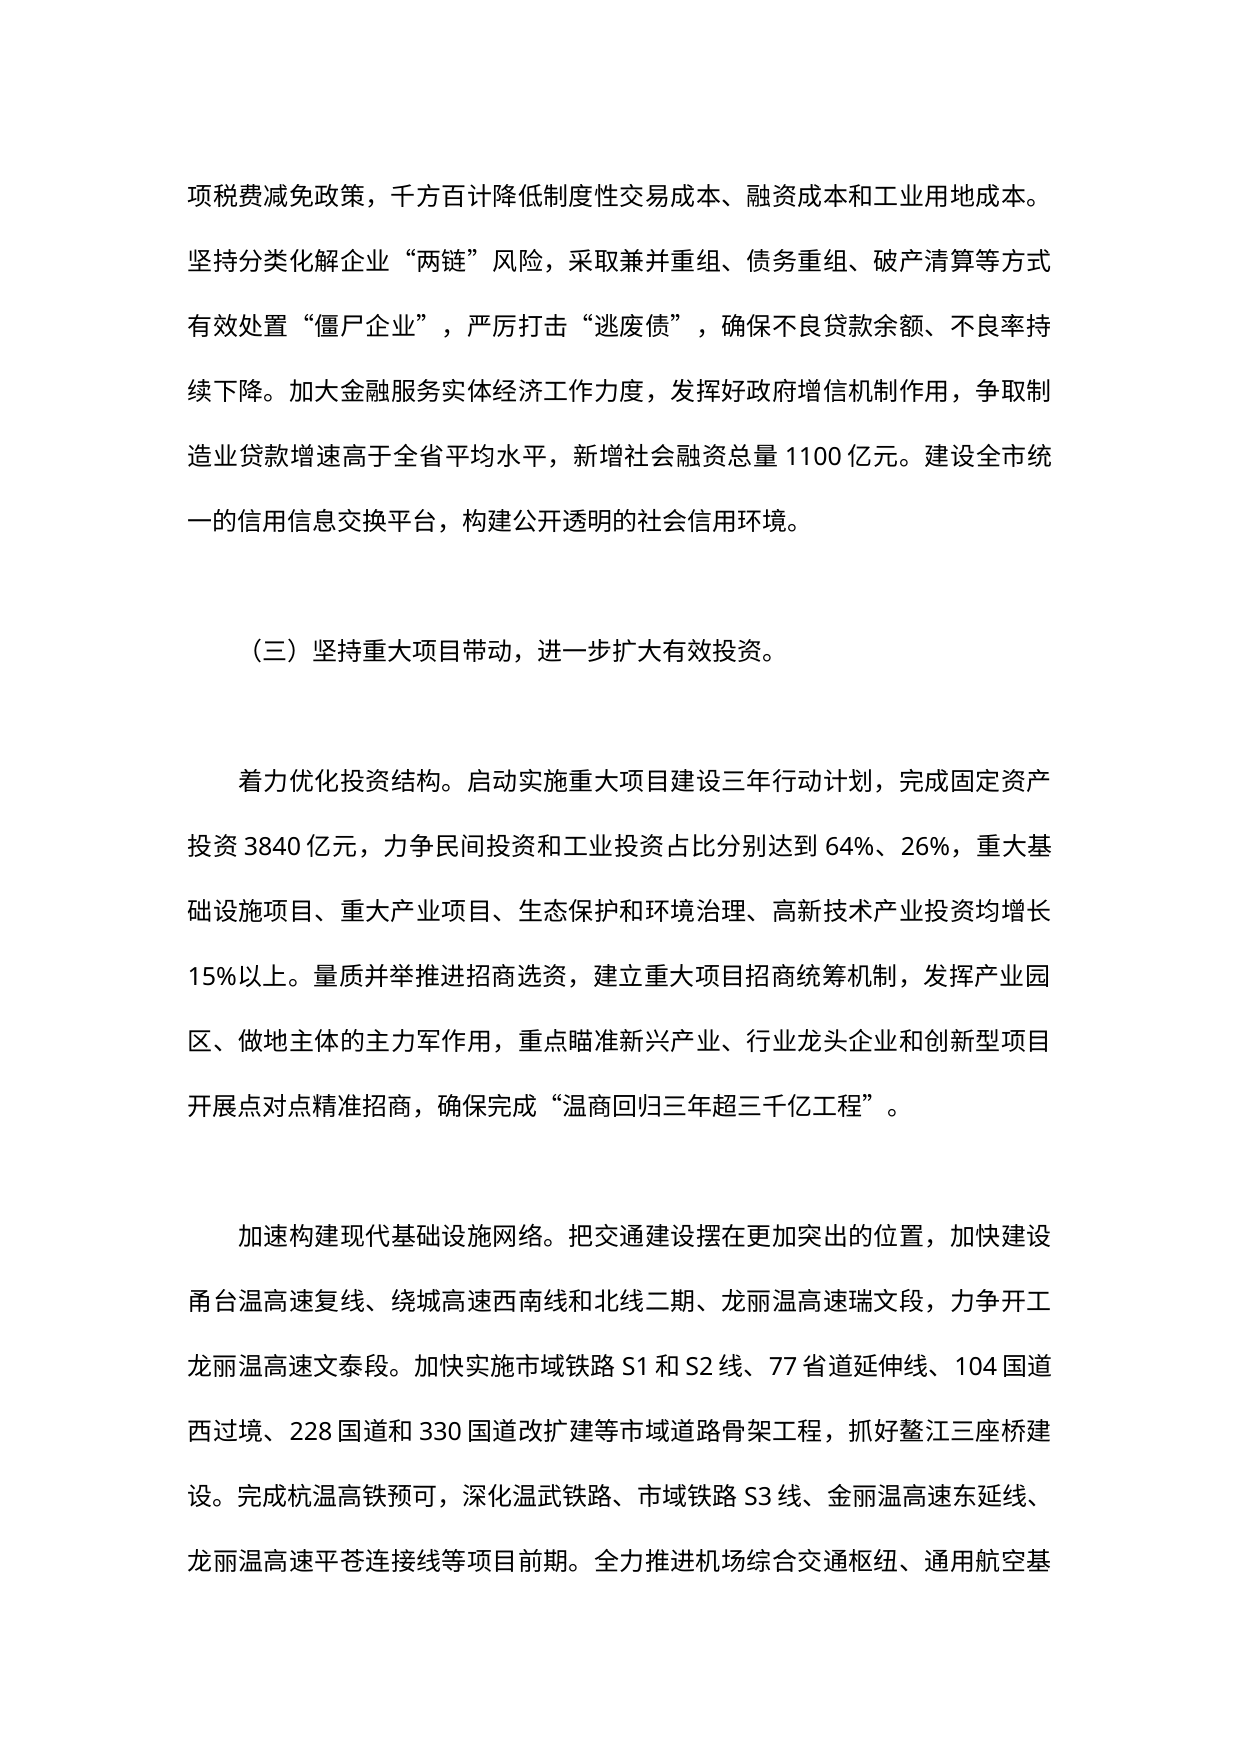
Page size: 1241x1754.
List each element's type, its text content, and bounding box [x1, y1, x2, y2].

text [187, 1202, 1053, 1592]
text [187, 162, 1053, 552]
text 着力优化投资结构。启动实施重大项目建设三年行动计划，完成固定资产投资3840亿元，力争民间投资和工业投资占比分别达到64%、26%，重大基础设施项目、重大产业项目、生态保护和环境治理、高新技术产业投资均增长15%以上。量质并举推进招商选资，建立重大项目招商统筹机制，发挥产业园区、做地主体的主力军作用，重点瞄准新兴产业、行业龙头企业和创新型项目开展点对点精准招商，确保完成“温商回归三年超三千亿工程”。 [187, 747, 1053, 1137]
text （三）坚持重大项目带动，进一步扩大有效投资。 [187, 617, 1053, 682]
